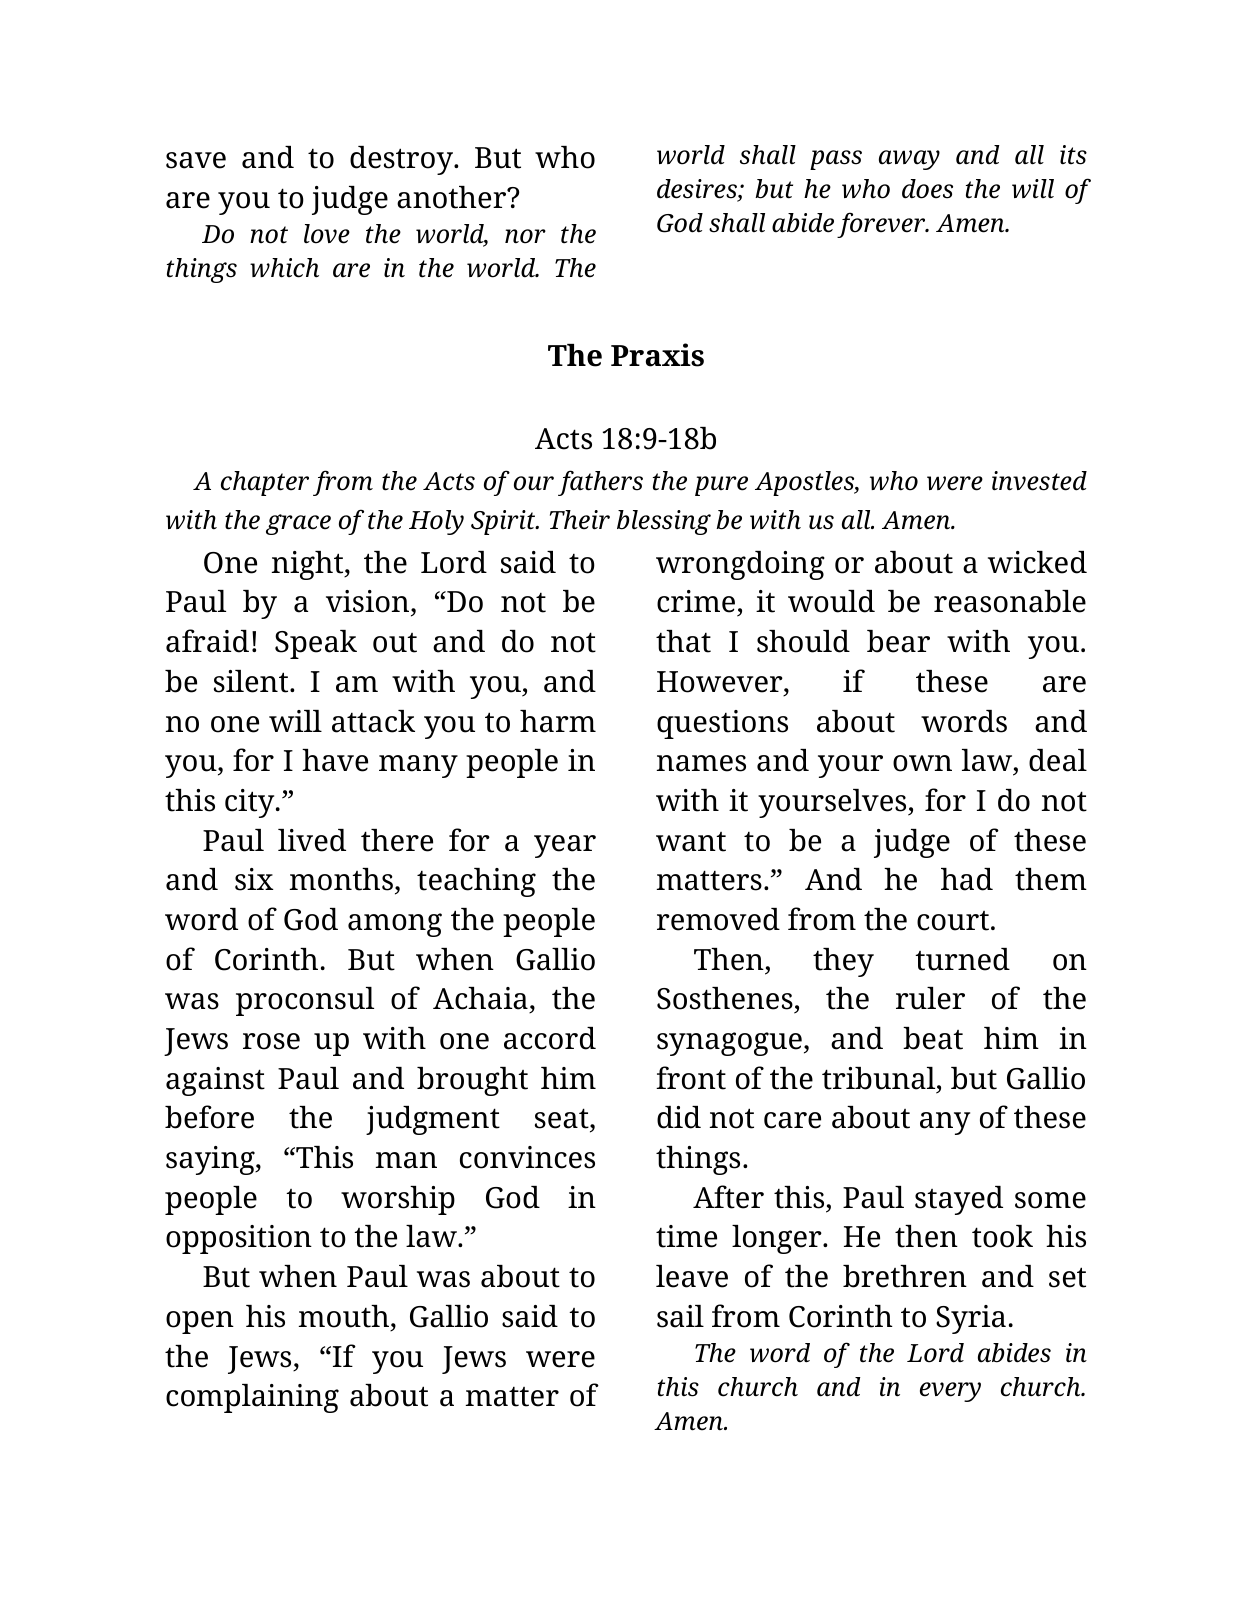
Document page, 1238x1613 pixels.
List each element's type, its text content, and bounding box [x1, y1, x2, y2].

text Paul lived there for a year and six months, teaching the word of God among the people of Corinth. But when Gallio was proconsul of Achaia, the Jews rose up with one accord against Paul and brought him before the judgment seat, saying, “This man convinces people to worship God in opposition to the law.” [165, 820, 597, 1256]
text Do not love the world, nor the things which are in the world. The world shall pass away and all its desires; but he who does the will of God shall abide forever. Amen. [656, 137, 1087, 240]
text After this, Paul stayed some time longer. He then took his leave of the brethren and set sail from Corinth to Syria. [656, 1177, 1087, 1336]
subtitle The Praxis [165, 335, 1087, 375]
text Do not love the world, nor the things which are in the world. The world shall pass away and all its desires; but he who does the will of God shall abide forever. Amen. [165, 217, 597, 285]
text One night, the Lord said to Paul by a vision, “Do not be afraid! Speak out and do not be silent. I am with you, and no one will attack you to harm you, for I have many people in this city.” [165, 542, 597, 820]
text But when Paul was about to open his mouth, Gallio said to the Jews, “If you Jews were complaining about a matter of wrongdoing or about a wicked crime, it would be reasonable that I should bear with you. However, if these are questions about words and names and your own law, deal with it yourselves, for I do not want to be a judge of these matters.” And he had them removed from the court. [656, 542, 1087, 939]
subtitle Acts 18:9-18b [165, 418, 1087, 458]
text Then, they turned on Sosthenes, the ruler of the synagogue, and beat him in front of the tribunal, but Gallio did not care about any of these things. [656, 939, 1087, 1177]
text The word of the Lord abides in this church and in every church. Amen. [656, 1336, 1087, 1438]
text But when Paul was about to open his mouth, Gallio said to the Jews, “If you Jews were complaining about a matter of wrongdoing or about a wicked crime, it would be reasonable that I should bear with you. However, if these are questions about words and names and your own law, deal with it yourselves, for I do not want to be a judge of these matters.” And he had them removed from the court. [165, 1256, 597, 1415]
text A chapter from the Acts of our fathers the pure Apostles, who were invested with the grace of the Holy Spirit. Their blessing be with us all. Amen. [165, 464, 1087, 537]
